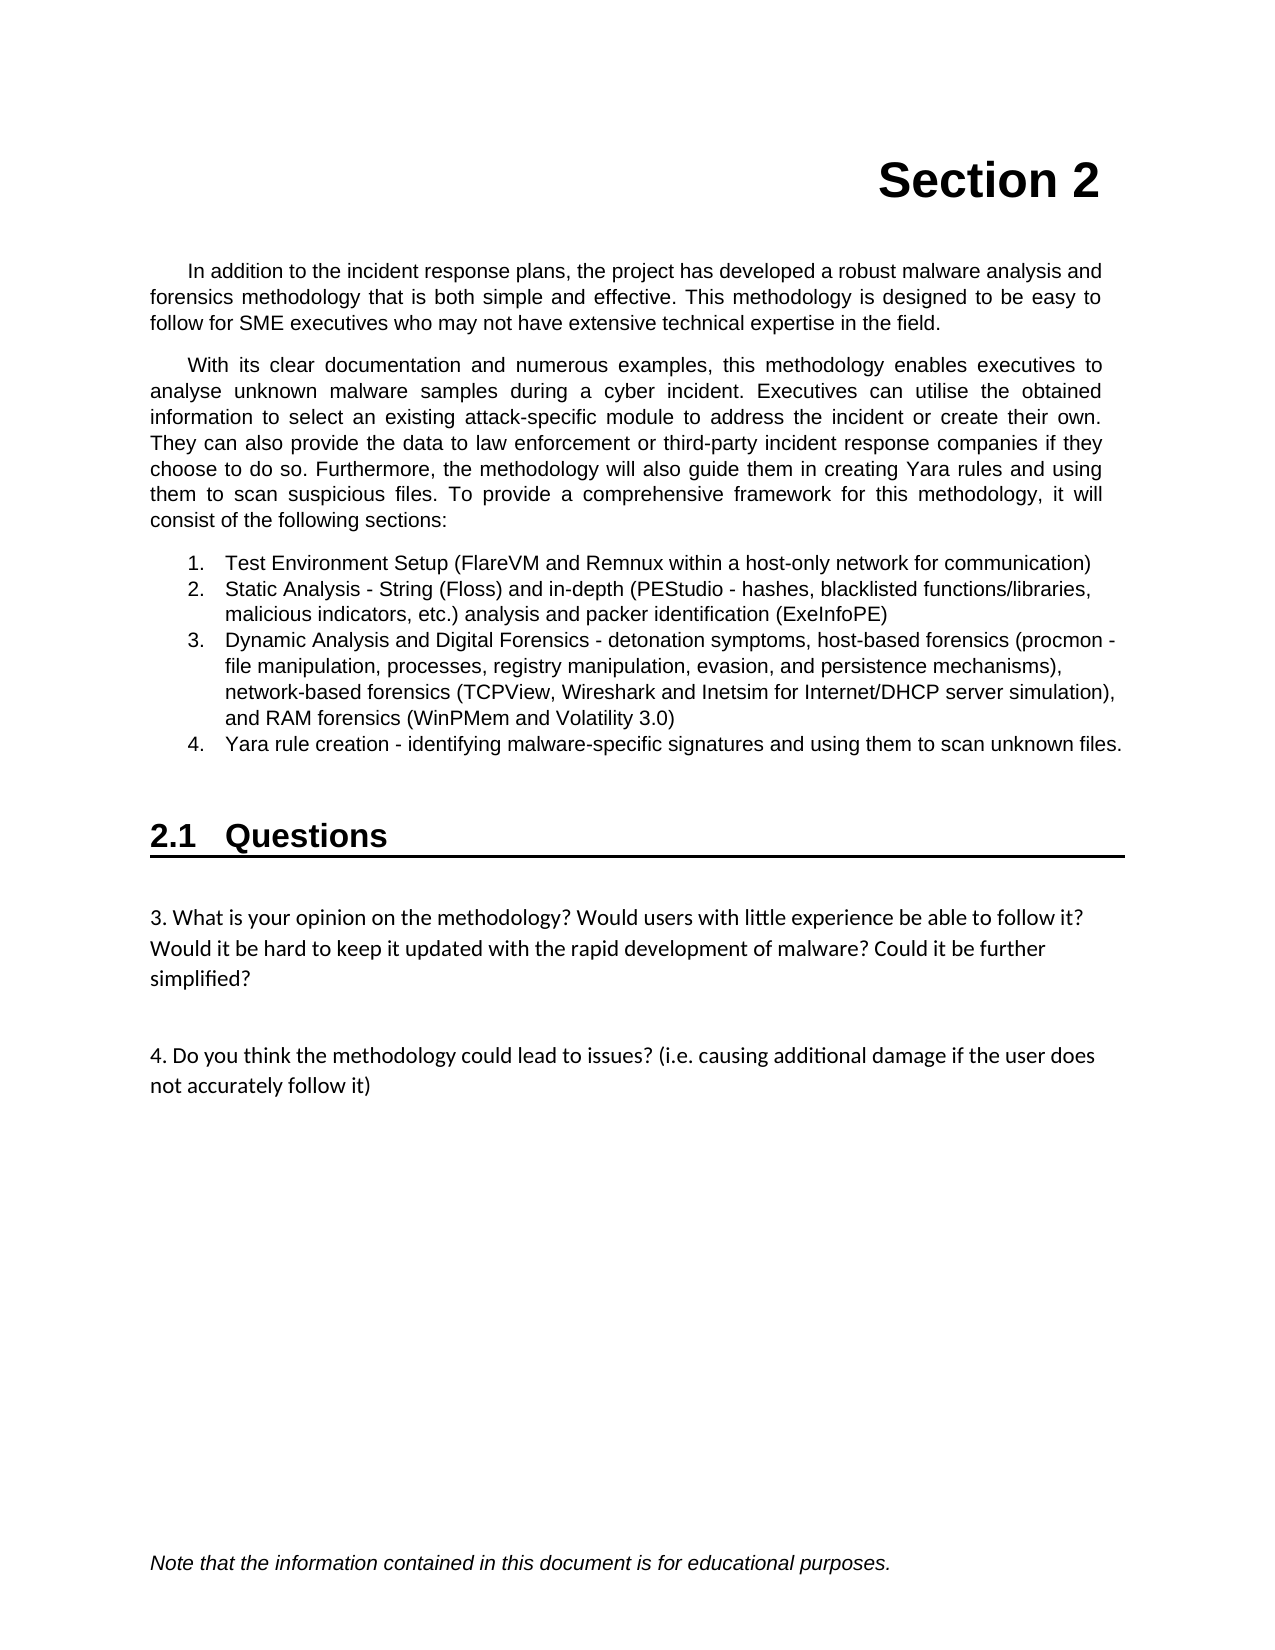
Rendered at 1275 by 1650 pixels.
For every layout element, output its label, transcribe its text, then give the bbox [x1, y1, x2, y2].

subtitle Section 2 [195, 150, 1100, 207]
text With its clear documentation and numerous examples, this methodology enables executives to analyse unknown malware samples during a cyber incident. Executives can utilise the obtained information to select an existing attack-specific module to address the incident or create their own. They can also provide the data to law enforcement or third-party incident response companies if they choose to do so. Furthermore, the methodology will also guide them in creating Yara rules and using them to scan suspicious files. To provide a comprehensive framework for this methodology, it will consist of the following sections: [150, 353, 1104, 532]
text 3. What is your opinion on the methodology? Would users with little experience be able to follow it? Would it be hard to keep it updated with the rapid development of malware? Could it be further simplified? [150, 903, 1125, 1022]
list Dynamic Analysis and Digital Forensics - detonation symptoms, host-based forensics (procmon - file manipulation, processes, registry manipulation, evasion, and persistence mechanisms), network-based forensics (TCPView, Wireshark and Inetsim for Internet/DHCP server simulation), and RAM forensics (WinPMem and Volatility 3.0) [187, 628, 1125, 729]
list Yara rule creation - identifying malware-specific signatures and using them to scan unknown files. [187, 731, 1125, 755]
text In addition to the incident response plans, the project has developed a robust malware analysis and forensics methodology that is both simple and effective. This methodology is designed to be easy to follow for SME executives who may not have extensive technical expertise in the field. [150, 259, 1104, 334]
subtitle Questions [150, 816, 1125, 855]
text 4. Do you think the methodology could lead to issues? (i.e. causing additional damage if the user does not accurately follow it) [150, 1041, 1125, 1129]
list Static Analysis - String (Floss) and in-depth (PEStudio - hashes, blacklisted functions/libraries, malicious indicators, etc.) analysis and packer identification (ExeInfoPE) [187, 576, 1125, 626]
list Test Environment Setup (FlareVM and Remnux within a host-only network for communication) [187, 551, 1125, 574]
